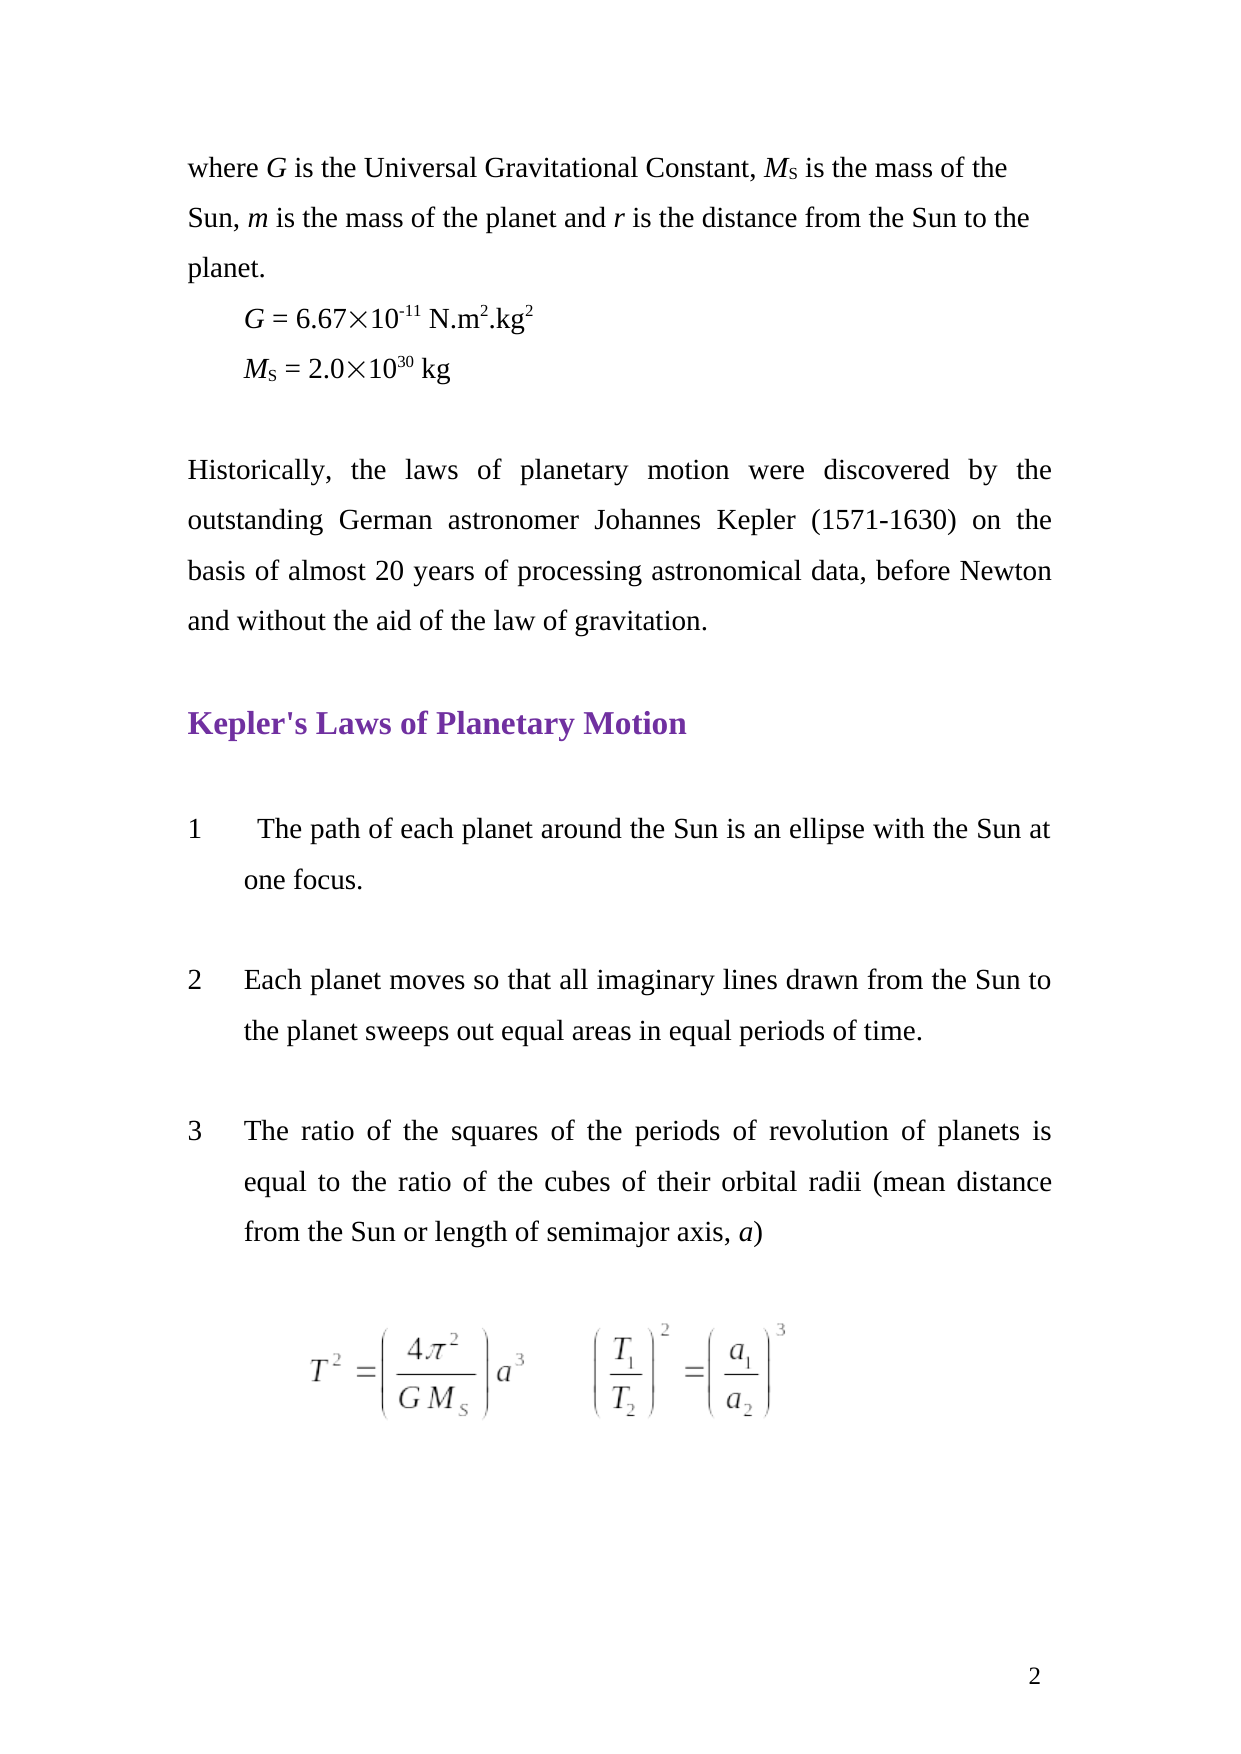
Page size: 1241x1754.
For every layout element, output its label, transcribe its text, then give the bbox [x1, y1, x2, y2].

text 3 The ratio of the squares of the periods of revolution of planets is equal to the ratio of the cubes of their orbital radii (mean distance from the Sun or length of semimajor axis, a) [187, 1113, 1053, 1247]
text where G is the Universal Gravitational Constant, MS is the mass of the Sun, m is the mass of the planet and r is the distance from the Sun to the planet. [187, 150, 1053, 284]
text G = 6.6710-11 N.m2.kg2 [187, 301, 1053, 334]
text Historically, the laws of planetary motion were discovered by the outstanding German astronomer Johannes Kepler (1571-1630) on the basis of almost 20 years of processing astronomical data, before Newton and without the aid of the law of gravitation. [187, 452, 1053, 637]
text 1 The path of each planet around the Sun is an ellipse with the Sun at one focus. [187, 811, 1053, 895]
text 2 Each planet moves so that all imaginary lines drawn from the Sun to the planet sweeps out equal areas in equal periods of time. [187, 962, 1053, 1046]
text MS = 2.01030 kg [187, 351, 1053, 385]
subtitle Kepler's Laws of Planetary Motion [187, 704, 1053, 742]
